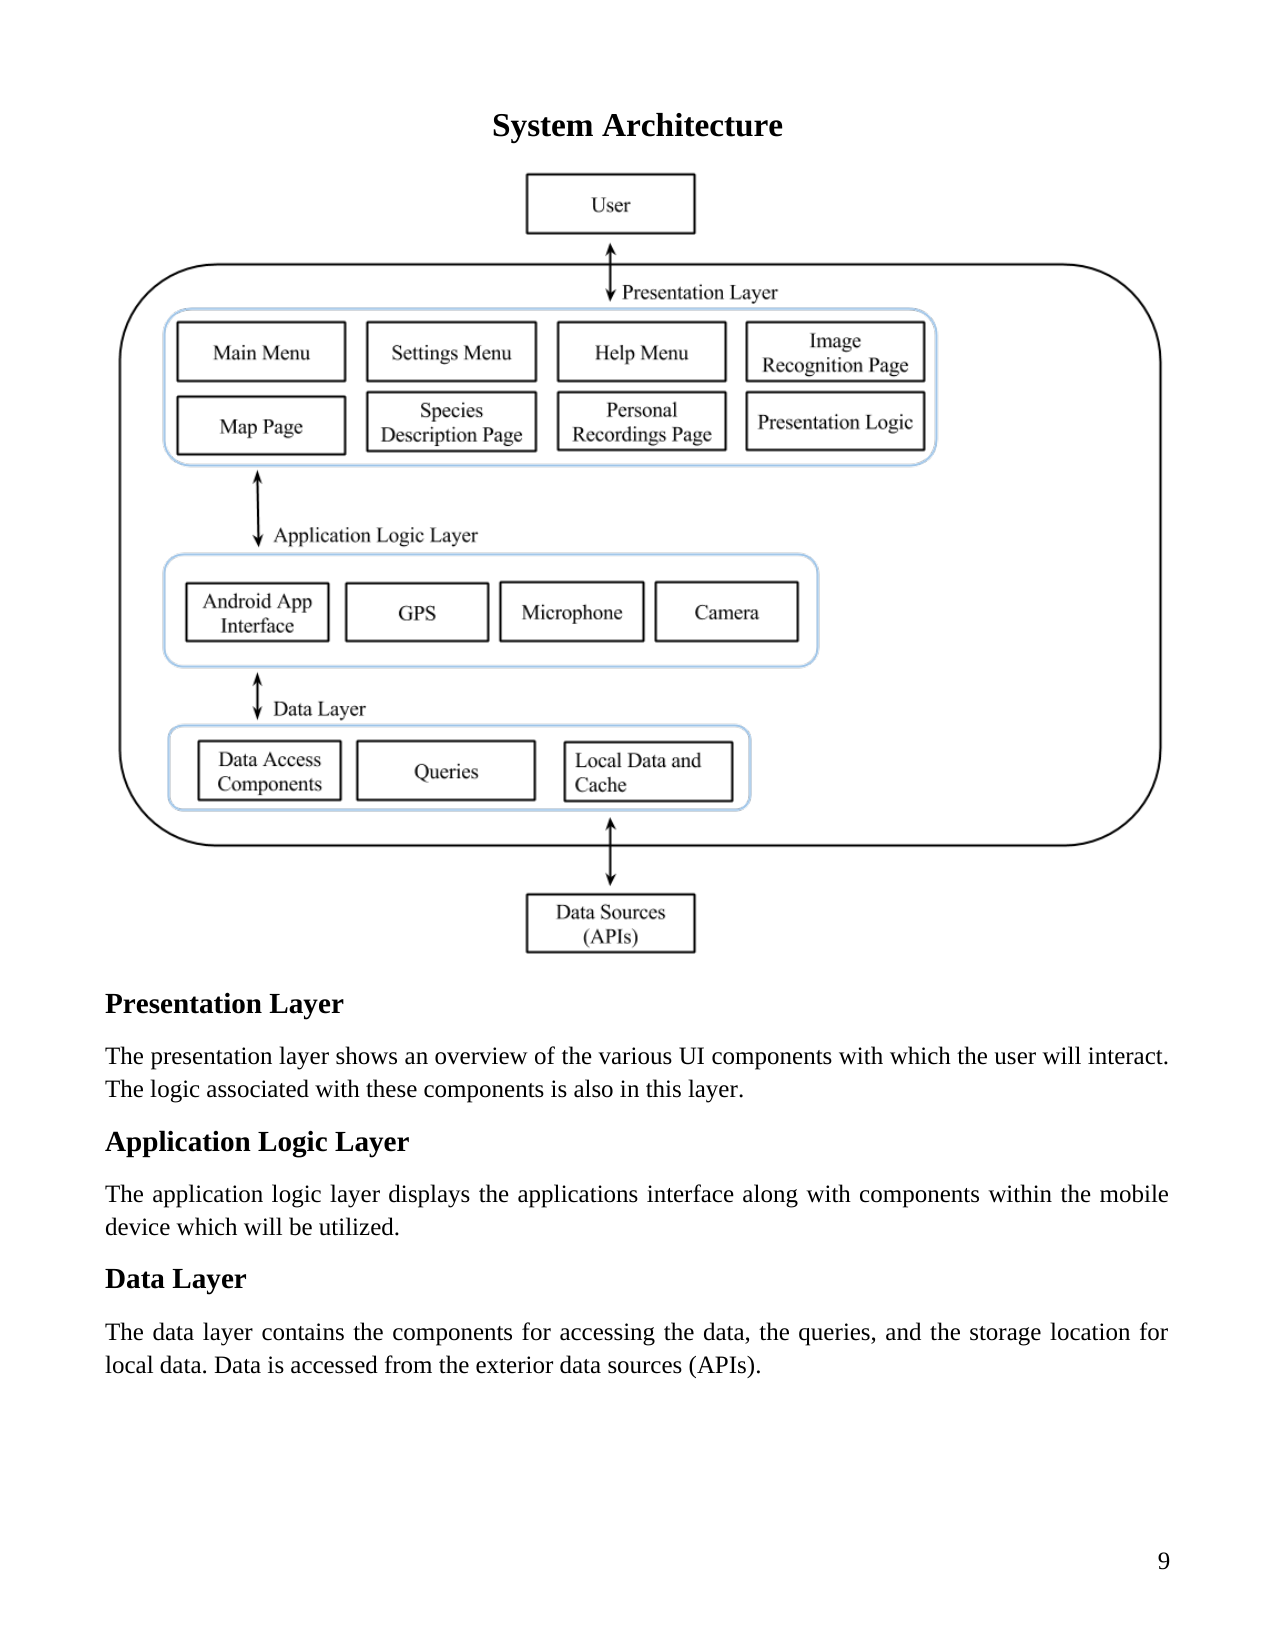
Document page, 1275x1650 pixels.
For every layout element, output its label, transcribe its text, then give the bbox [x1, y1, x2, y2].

text Application Logic Layer [105, 1124, 1170, 1157]
picture [105, 165, 1170, 965]
text System Architecture [105, 105, 1170, 143]
text Data Layer [105, 1262, 1170, 1295]
text The data layer contains the components for accessing the data, the queries, and the storage location for local data. Data is accessed from the exterior data sources (APIs). [105, 1317, 1170, 1379]
text Presentation Layer [105, 986, 1170, 1019]
text The application logic layer displays the applications interface along with components within the mobile device which will be utilized. [105, 1179, 1170, 1241]
text The presentation layer shows an overview of the various UI components with which the user will interact. The logic associated with these components is also in this layer. [105, 1041, 1170, 1103]
